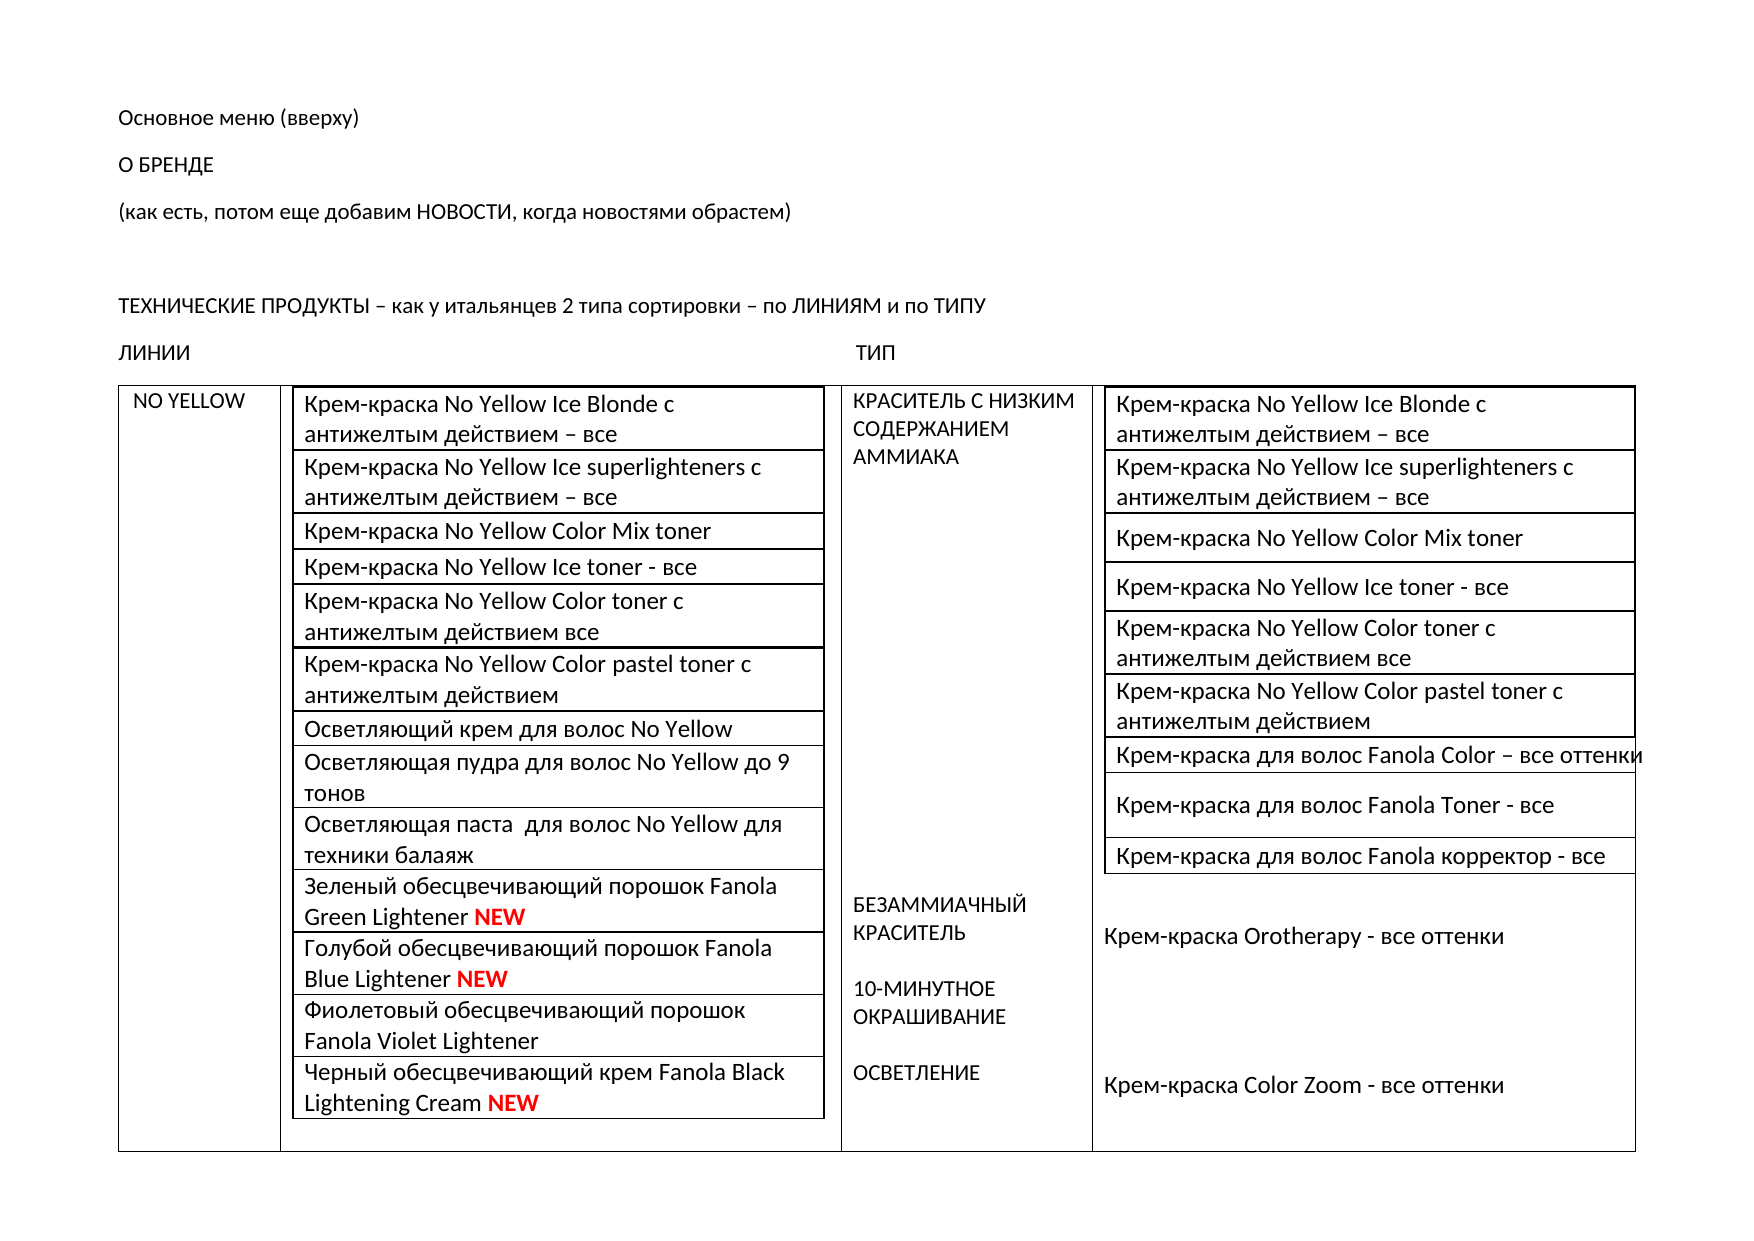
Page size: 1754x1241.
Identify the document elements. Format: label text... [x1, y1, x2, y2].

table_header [281, 386, 841, 1151]
text (как есть, потом еще добавим НОВОСТИ, когда новостями обрастем) [118, 197, 1636, 225]
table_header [842, 386, 1092, 1151]
text Основное меню (вверху) [118, 103, 1636, 131]
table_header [119, 386, 280, 1151]
text О БРЕНДЕ [118, 150, 1636, 178]
text ТЕХНИЧЕСКИЕ ПРОДУКТЫ – как у итальянцев 2 типа сортировки – по ЛИНИЯМ и по ТИПУ [118, 291, 1636, 319]
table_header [1093, 386, 1635, 1151]
text ЛИНИИ ТИП [118, 338, 1636, 366]
